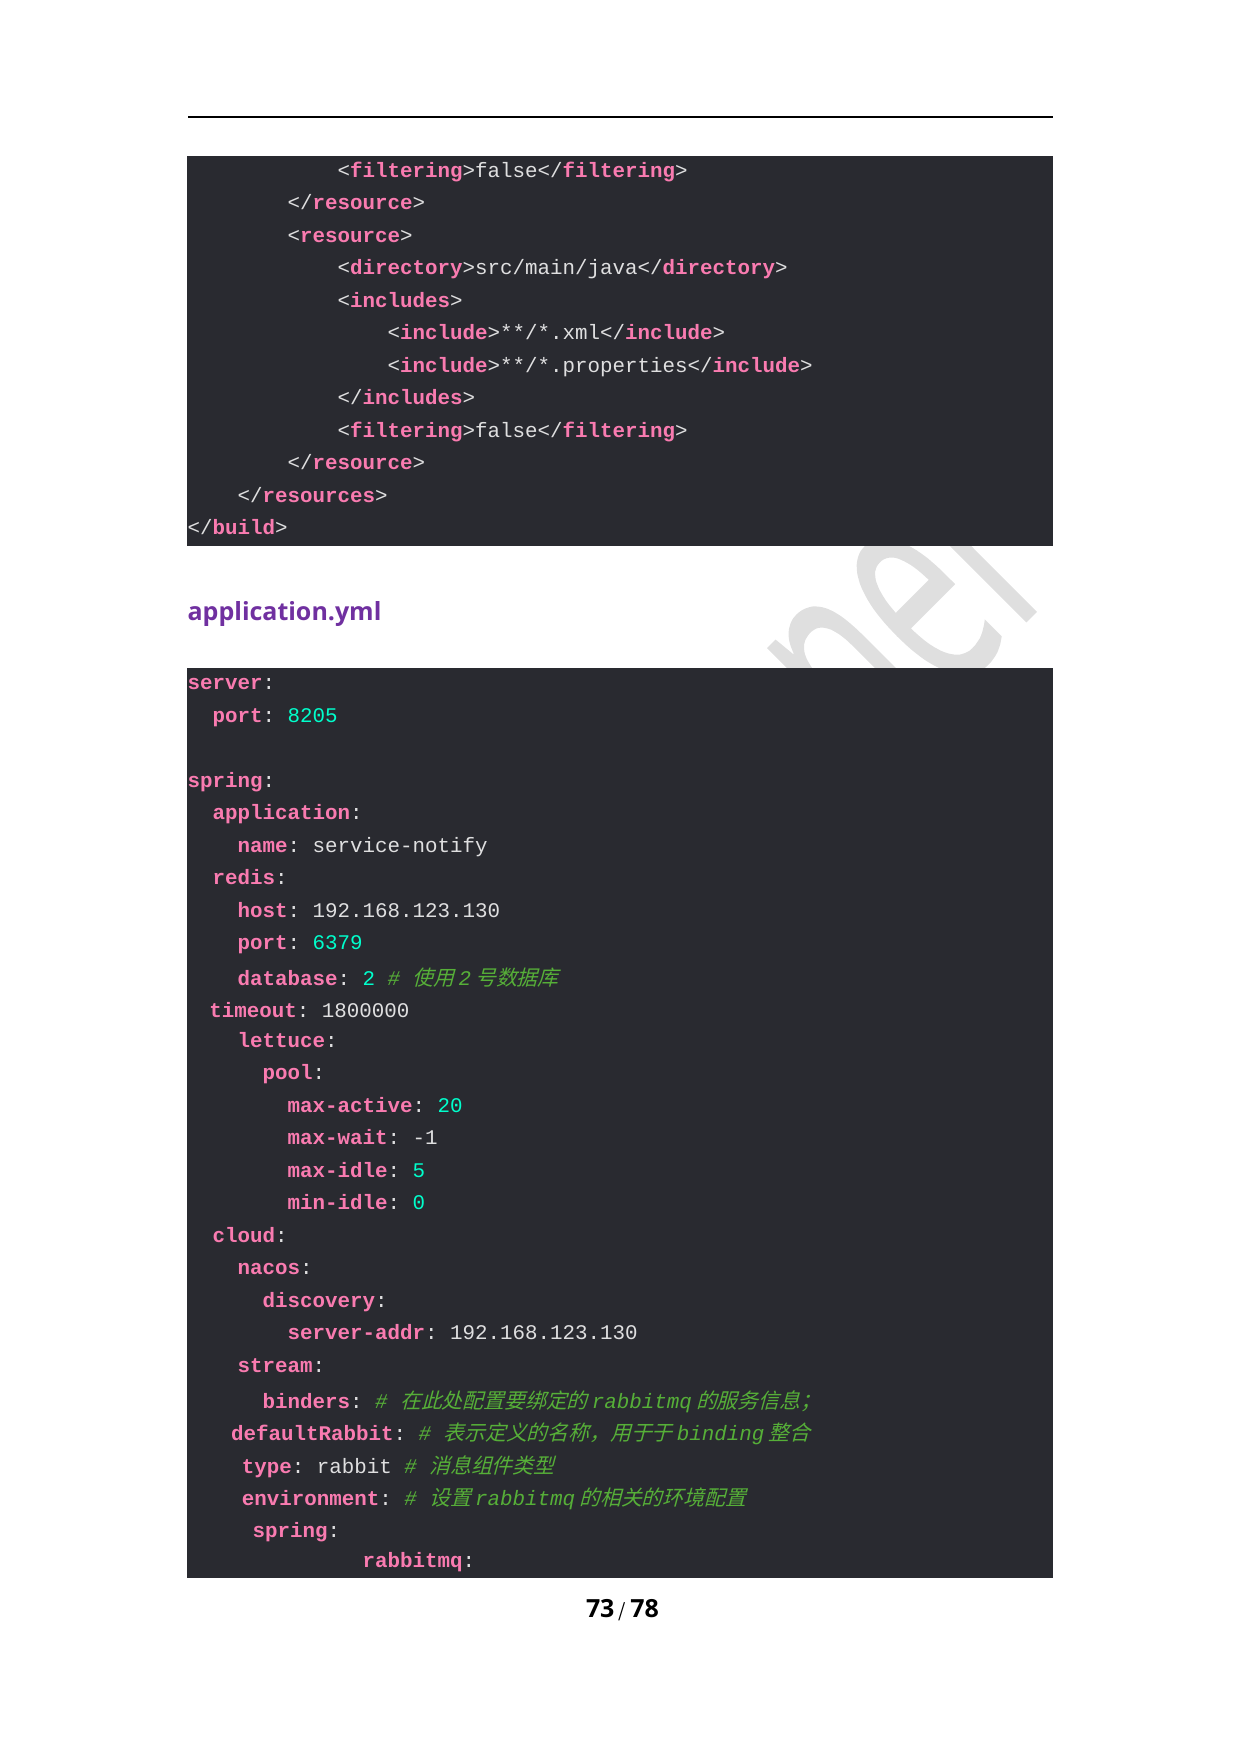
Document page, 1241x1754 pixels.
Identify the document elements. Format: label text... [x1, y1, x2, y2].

text application.yml [187, 578, 1053, 643]
